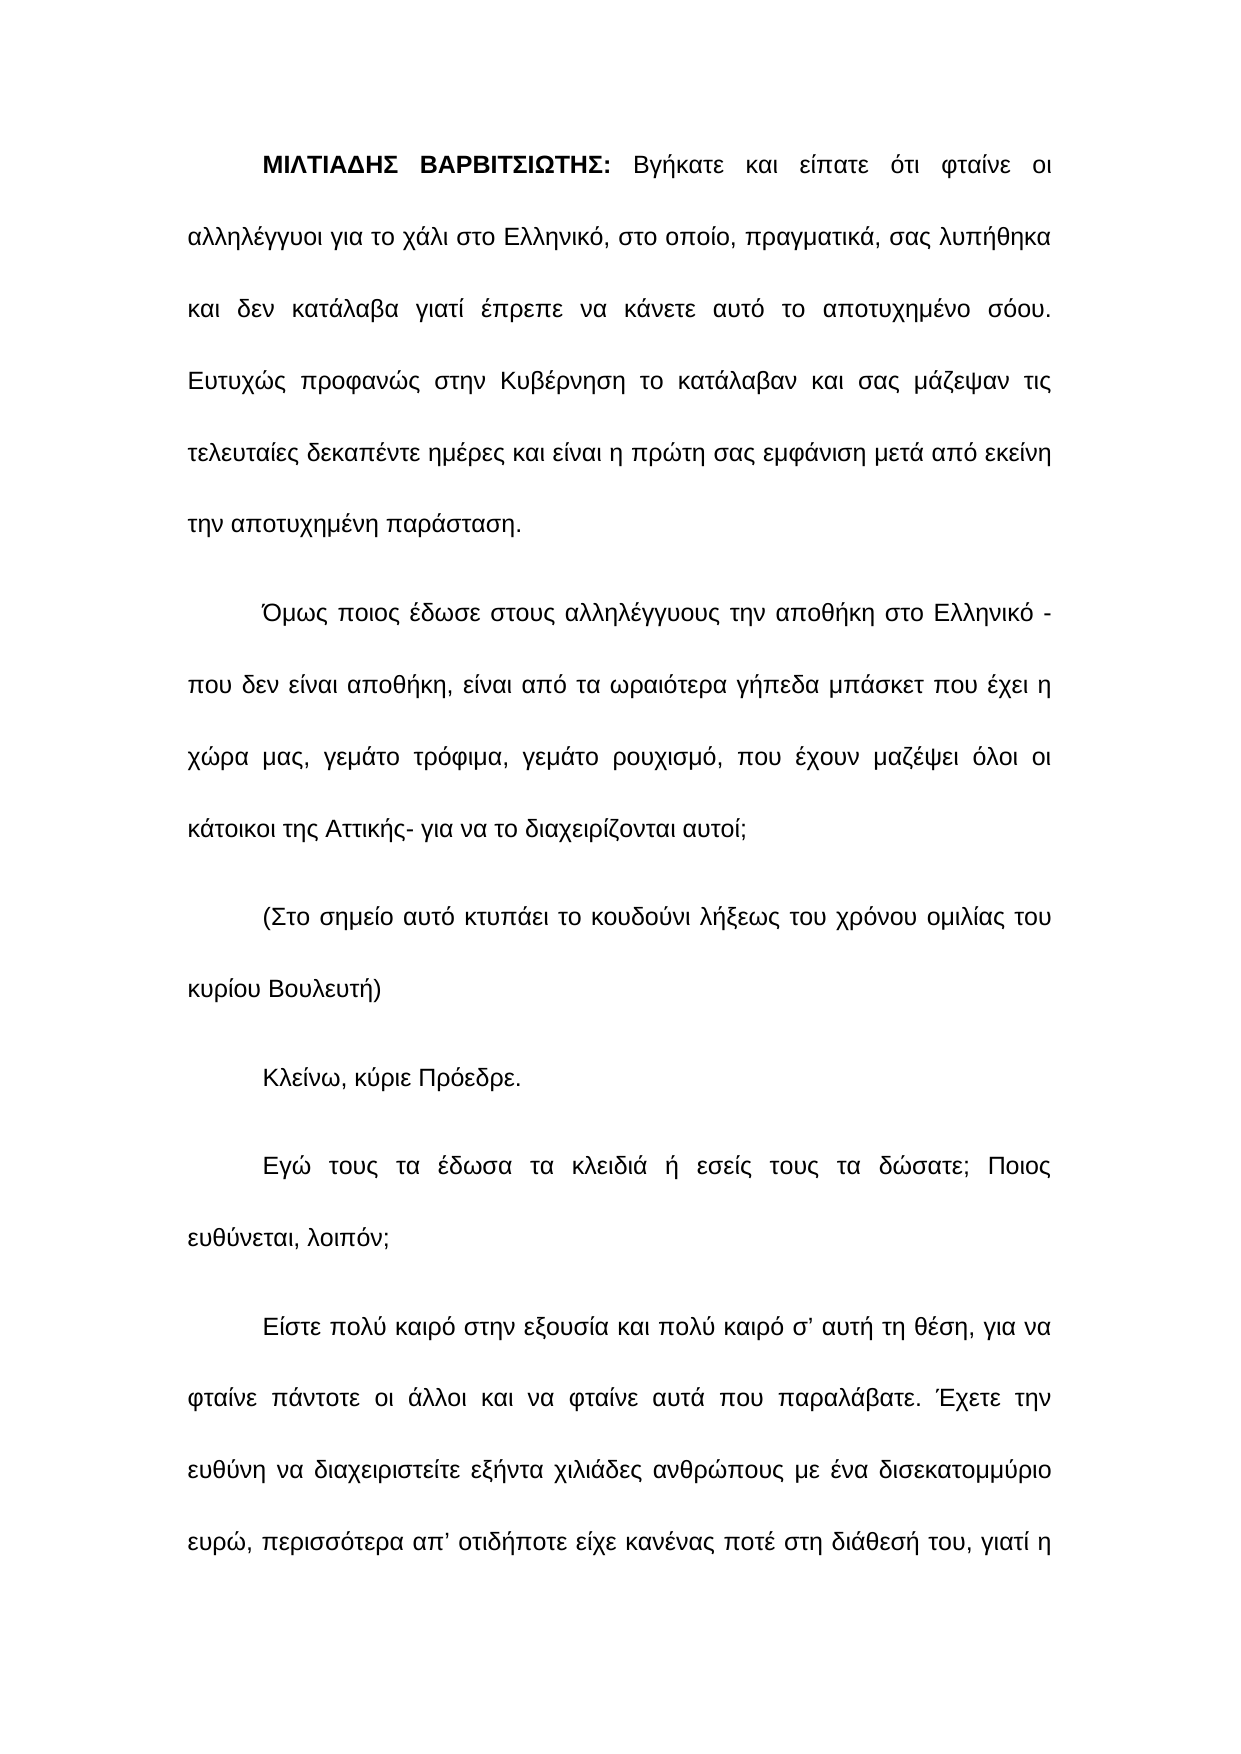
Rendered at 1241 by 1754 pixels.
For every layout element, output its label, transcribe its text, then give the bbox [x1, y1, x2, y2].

text Όμως ποιος έδωσε στους αλληλέγγυους την αποθήκη στο Ελληνικό -που δεν είναι αποθήκη, είναι από τα ωραιότερα γήπεδα μπάσκετ που έχει η χώρα μας, γεμάτο τρόφιμα, γεμάτο ρουχισμό, που έχουν μαζέψει όλοι οι κάτοικοι της Αττικής- για να το διαχειρίζονται αυτοί; [187, 598, 1053, 842]
text Κλείνω, κύριε Πρόεδρε. [187, 1062, 1053, 1091]
text Εγώ τους τα έδωσα τα κλειδιά ή εσείς τους τα δώσατε; Ποιος ευθύνεται, λοιπόν; [187, 1151, 1053, 1252]
text ΜΙΛΤΙΑΔΗΣ ΒΑΡΒΙΤΣΙΩΤΗΣ: Βγήκατε και είπατε ότι φταίνε οι αλληλέγγυοι για το χάλι στο Ελληνικό, στο οποίο, πραγματικά, σας λυπήθηκα και δεν κατάλαβα γιατί έπρεπε να κάνετε αυτό το αποτυχημένο σόου. Ευτυχώς προφανώς στην Κυβέρνηση το κατάλαβαν και σας μάζεψαν τις τελευταίες δεκαπέντε ημέρες και είναι η πρώτη σας εμφάνιση μετά από εκείνη την αποτυχημένη παράσταση. [187, 150, 1053, 538]
text (Στο σημείο αυτό κτυπάει το κουδούνι λήξεως του χρόνου ομιλίας του κυρίου Βουλευτή) [187, 902, 1053, 1003]
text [187, 1311, 1053, 1556]
